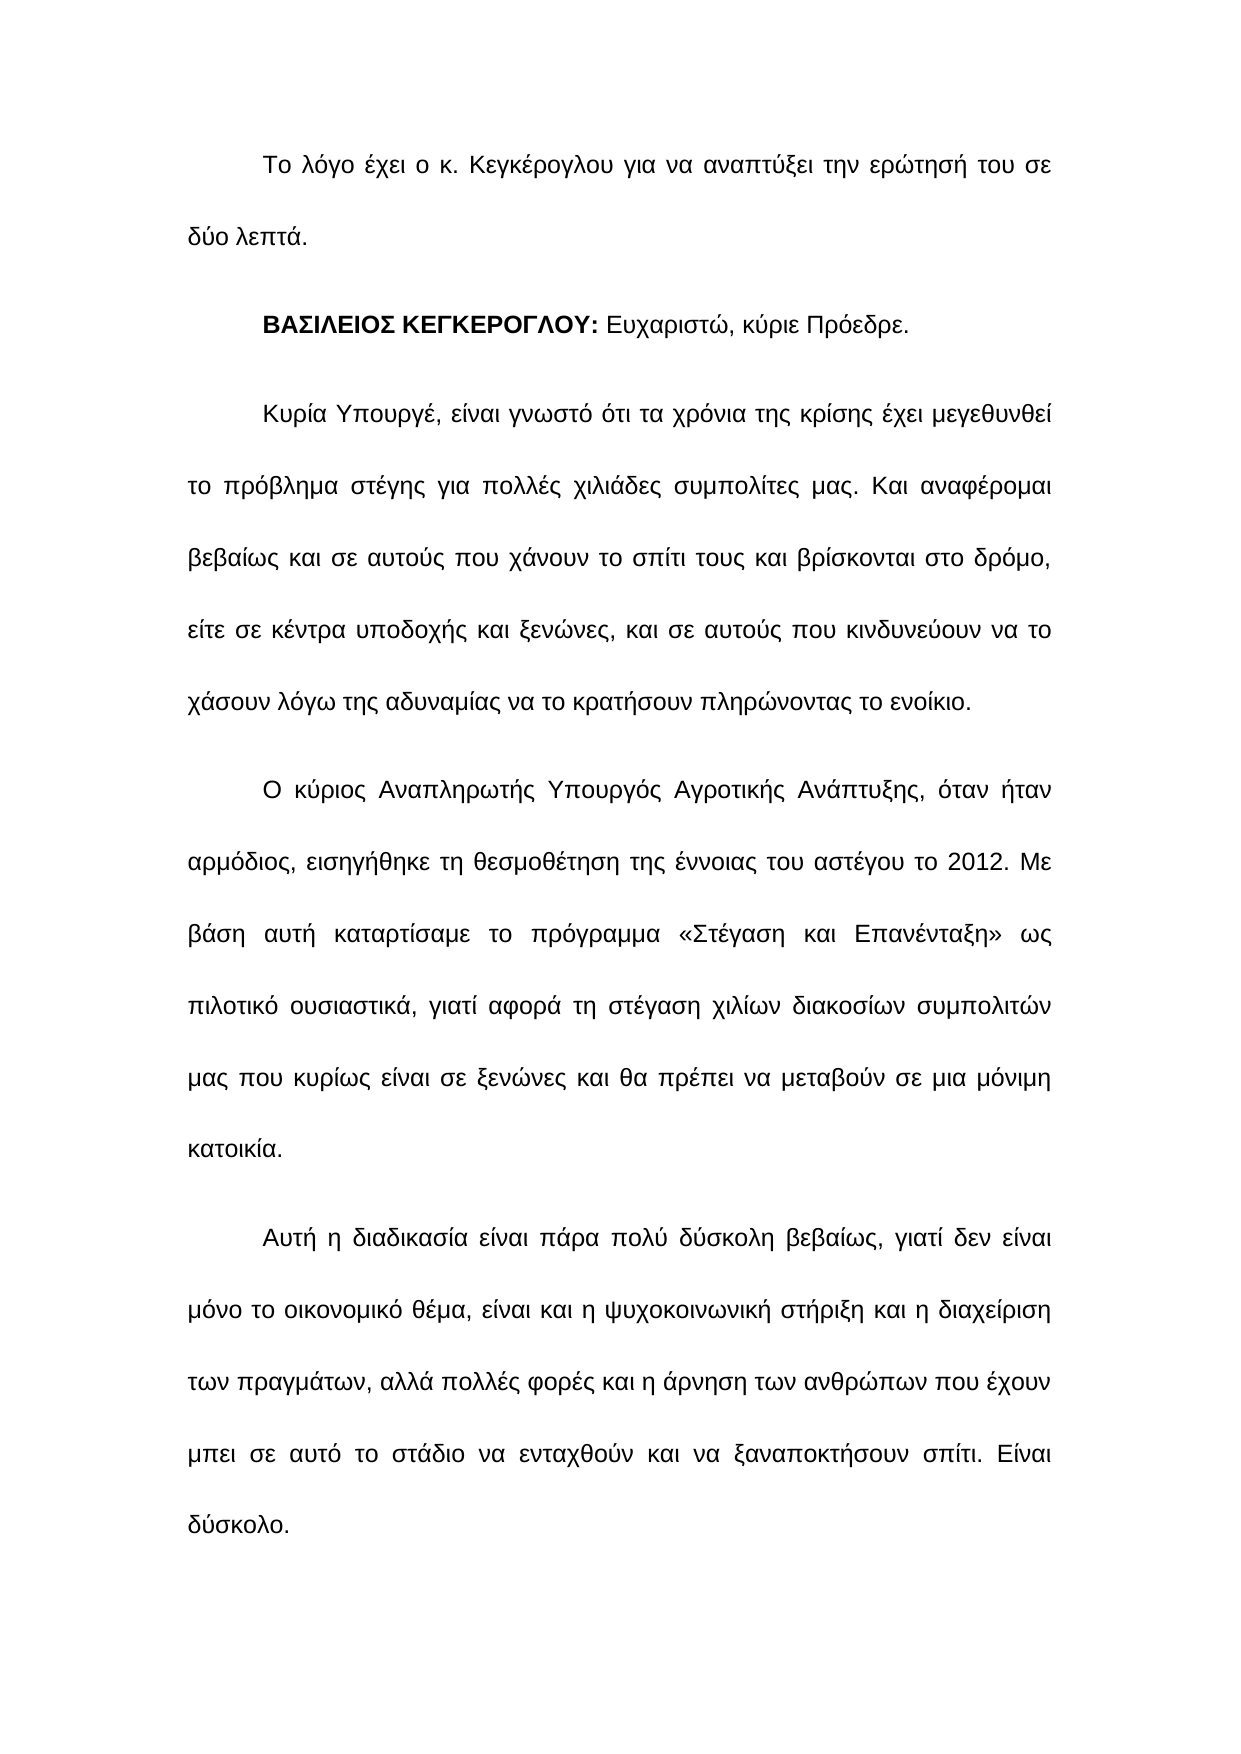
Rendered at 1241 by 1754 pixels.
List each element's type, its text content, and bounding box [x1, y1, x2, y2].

text ΒΑΣΙΛΕΙΟΣ ΚΕΓΚΕΡΟΓΛΟΥ: Ευχαριστώ, κύριε Πρόεδρε. [187, 310, 1053, 339]
text Κυρία Υπουργέ, είναι γνωστό ότι τα χρόνια της κρίσης έχει μεγεθυνθεί το πρόβλημα στέγης για πολλές χιλιάδες συμπολίτες μας. Και αναφέρομαι βεβαίως και σε αυτούς που χάνουν το σπίτι τους και βρίσκονται στο δρόμο, είτε σε κέντρα υποδοχής και ξενώνες, και σε αυτούς που κινδυνεύουν να το χάσουν λόγω της αδυναμίας να το κρατήσουν πληρώνοντας το ενοίκιο. [187, 399, 1053, 715]
text Αυτή η διαδικασία είναι πάρα πολύ δύσκολη βεβαίως, γιατί δεν είναι μόνο το οικονομικό θέμα, είναι και η ψυχοκοινωνική στήριξη και η διαχείριση των πραγμάτων, αλλά πολλές φορές και η άρνηση των ανθρώπων που έχουν μπει σε αυτό το στάδιο να ενταχθούν και να ξαναποκτήσουν σπίτι. Είναι δύσκολο. [187, 1223, 1053, 1539]
text Ο κύριος Αναπληρωτής Υπουργός Αγροτικής Ανάπτυξης, όταν ήταν αρμόδιος, εισηγήθηκε τη θεσμοθέτηση της έννοιας του αστέγου το 2012. Με βάση αυτή καταρτίσαμε το πρόγραμμα «Στέγαση και Επανένταξη» ως πιλοτικό ουσιαστικά, γιατί αφορά τη στέγαση χιλίων διακοσίων συμπολιτών μας που κυρίως είναι σε ξενώνες και θα πρέπει να μεταβούν σε μια μόνιμη κατοικία. [187, 775, 1053, 1163]
text Το λόγο έχει ο κ. Κεγκέρογλου για να αναπτύξει την ερώτησή του σε δύο λεπτά. [187, 150, 1053, 251]
